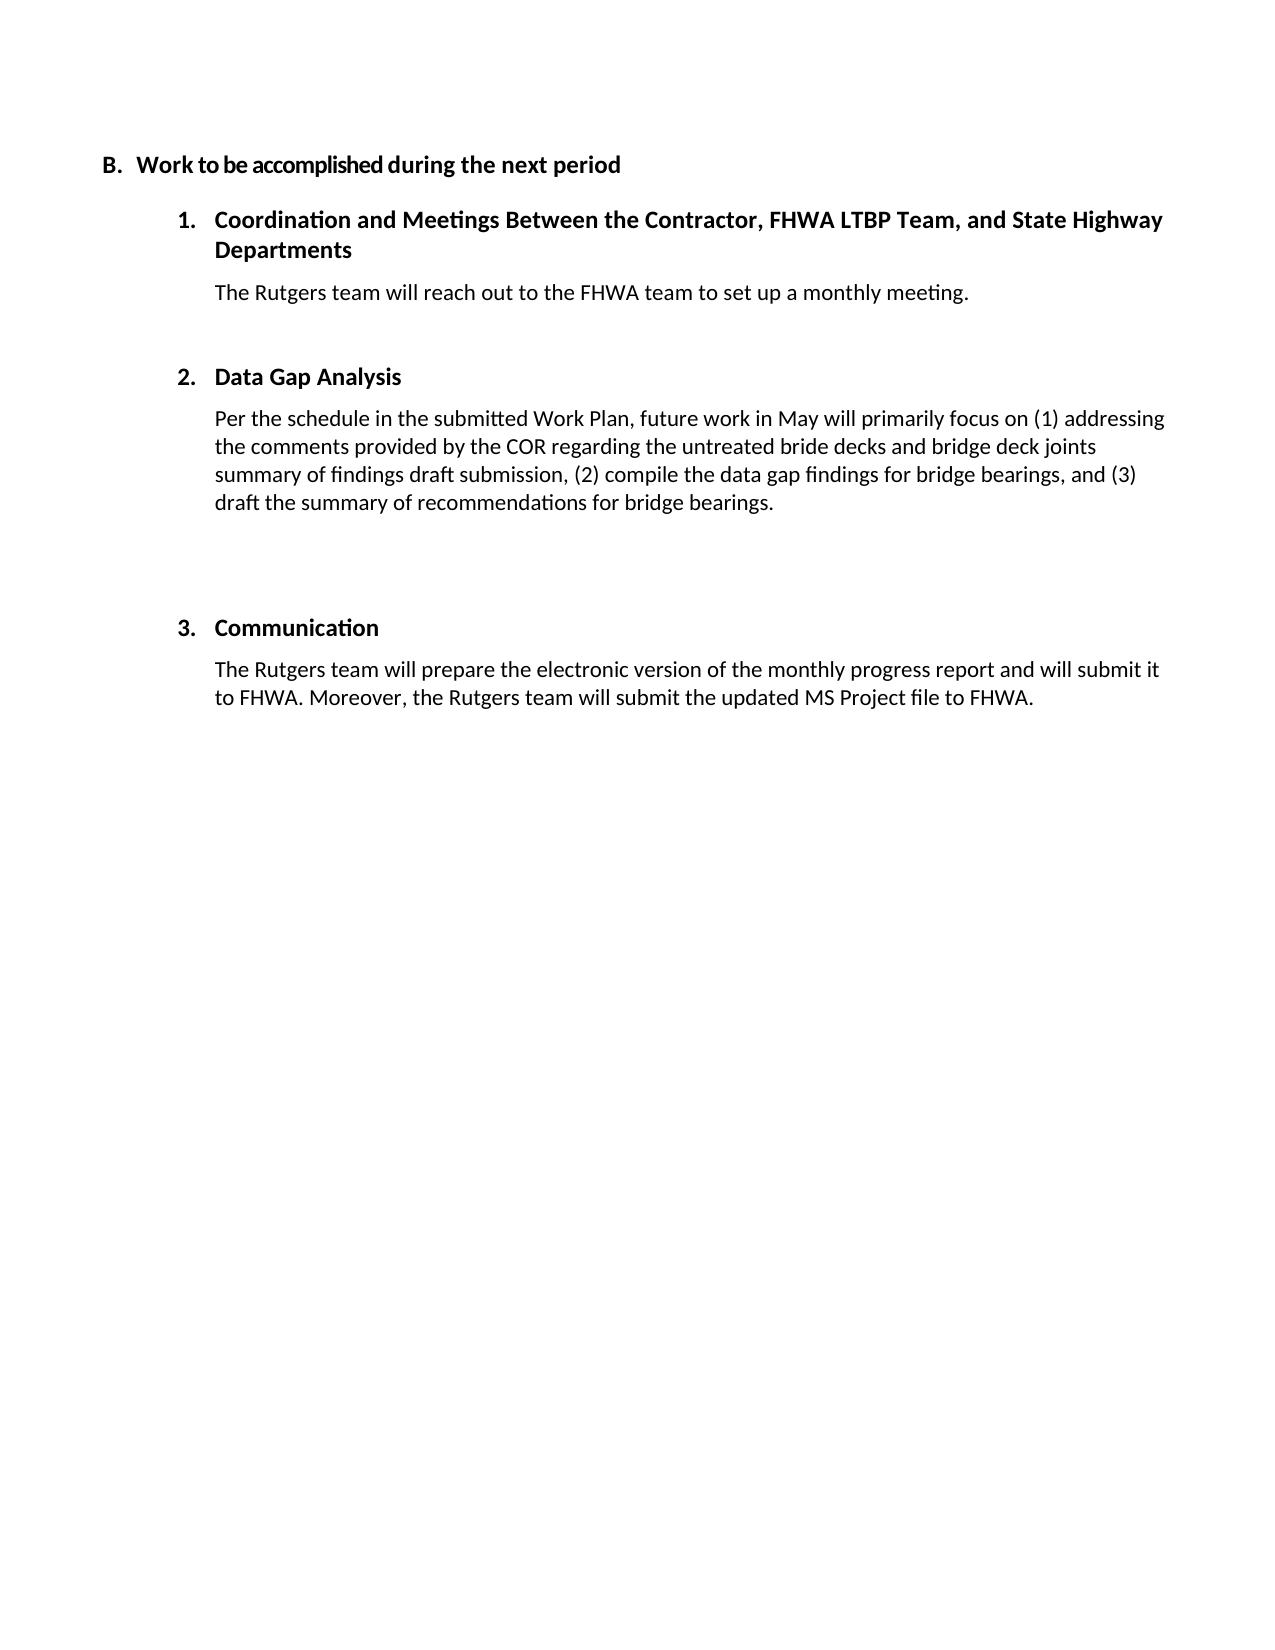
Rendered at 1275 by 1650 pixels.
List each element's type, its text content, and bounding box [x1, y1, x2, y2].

list Coordination and Meetings Between the Contractor, FHWA LTBP Team, and State Highway Departments [177, 204, 1173, 265]
list Communication [177, 612, 1173, 643]
text Per the schedule in the submitted Work Plan, future work in May will primarily focus on (1) addressing the comments provided by the COR regarding the untreated bride decks and bridge deck joints summary of findings draft submission, (2) compile the data gap findings for bridge bearings, and (3) draft the summary of recommendations for bridge bearings. [214, 404, 1173, 516]
list Data Gap Analysis [177, 361, 1173, 392]
text B. Work to be accomplished during the next period [102, 149, 1175, 179]
text The Rutgers team will prepare the electronic version of the monthly progress report and will submit it to FHWA. Moreover, the Rutgers team will submit the updated MS Project file to FHWA. [214, 655, 1173, 711]
list The Rutgers team will reach out to the FHWA team to set up a monthly meeting. [214, 278, 1173, 306]
